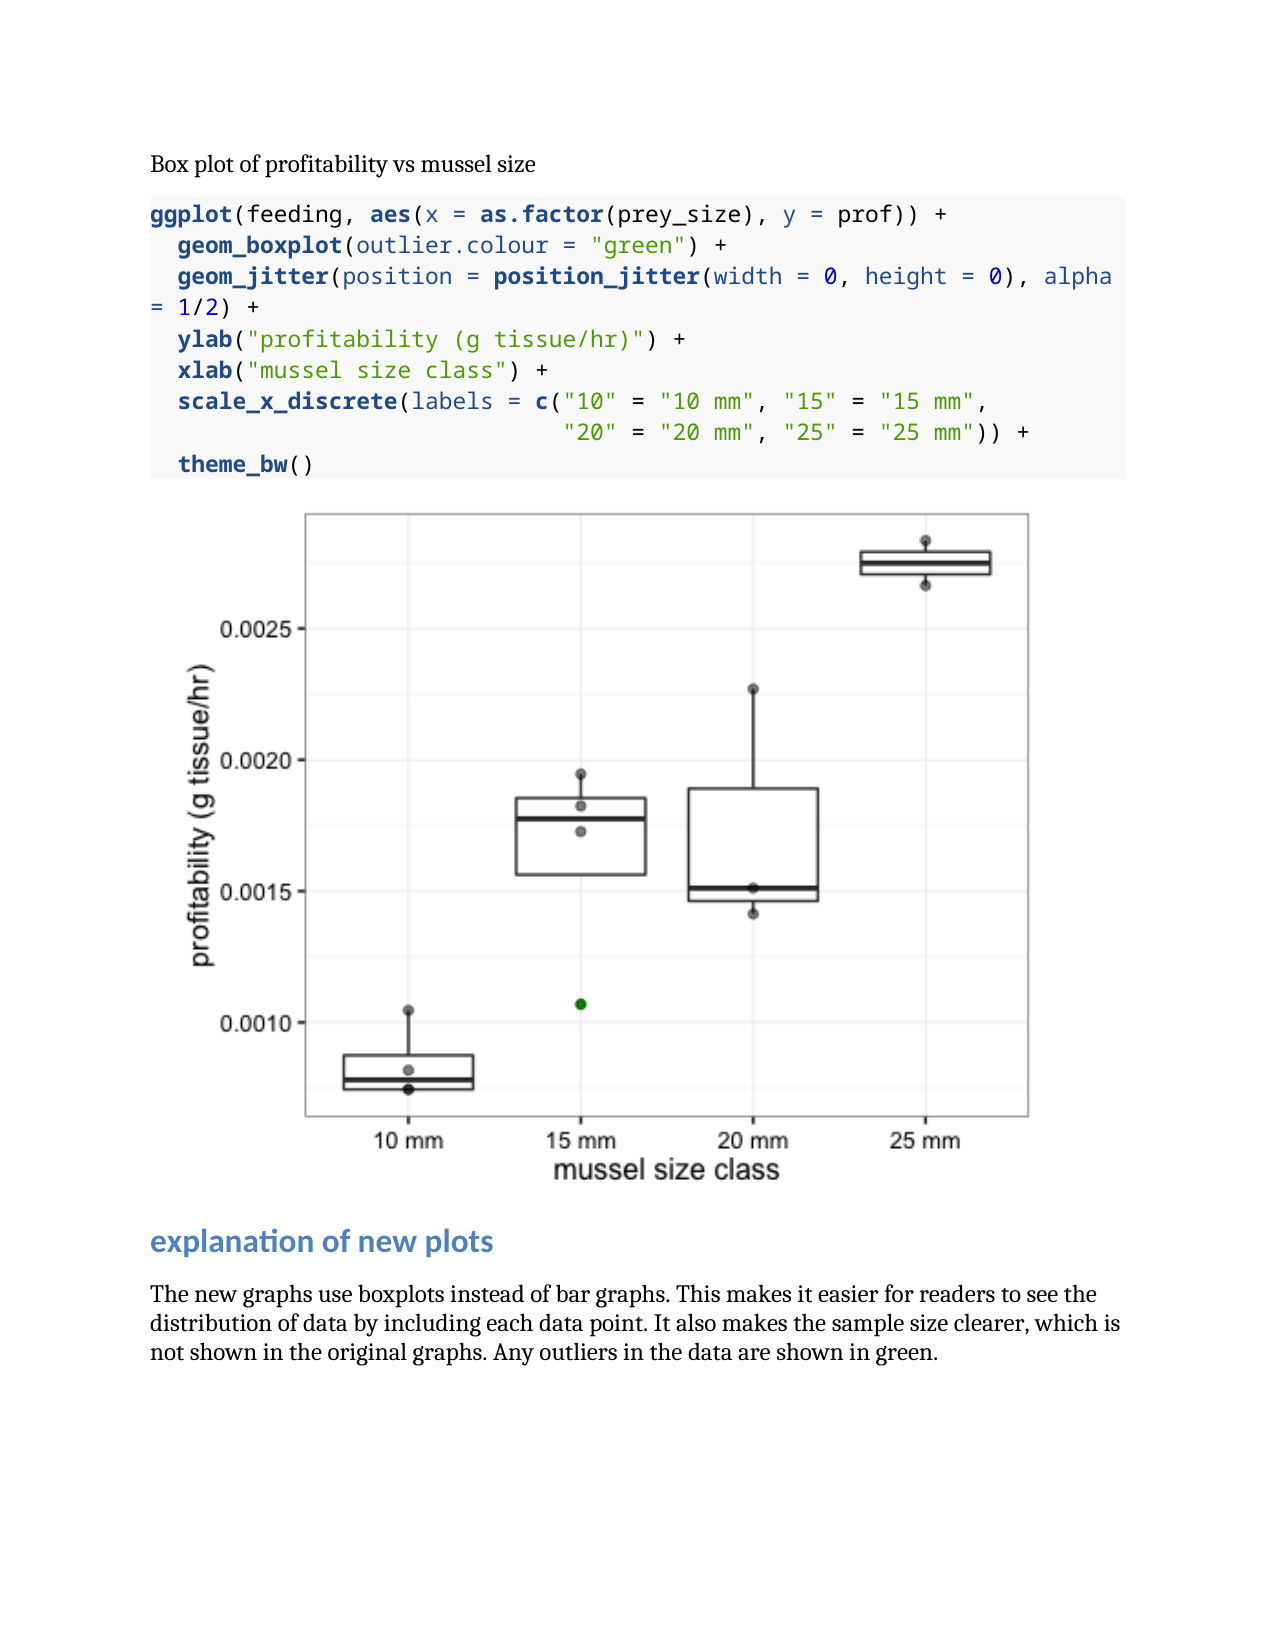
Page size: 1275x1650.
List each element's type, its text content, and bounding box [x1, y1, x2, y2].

text ggplot(feeding, aes(x = as.factor(prey_size), y = prof)) + geom_boxplot(outlier.colour = "green") + geom_jitter(position = position_jitter(width = 0, height = 0), alpha = 1/2) + ylab("profitability (g tissue/hr)") + xlab("mussel size class") + scale_x_discrete(labels = c("10" = "10 mm", "15" = "15 mm", "20" = "20 mm", "25" = "25 mm")) + theme_bw() [150, 197, 1125, 479]
text The new graphs use boxplots instead of bar graphs. This makes it easier for readers to see the distribution of data by including each data point. It also makes the sample size clearer, which is not shown in the original graphs. Any outliers in the data are shown in green. [150, 1280, 1125, 1366]
picture [168, 499, 1044, 1200]
subtitle explanation of new plots [150, 1220, 1125, 1261]
text Box plot of profitability vs mussel size [150, 150, 1125, 179]
